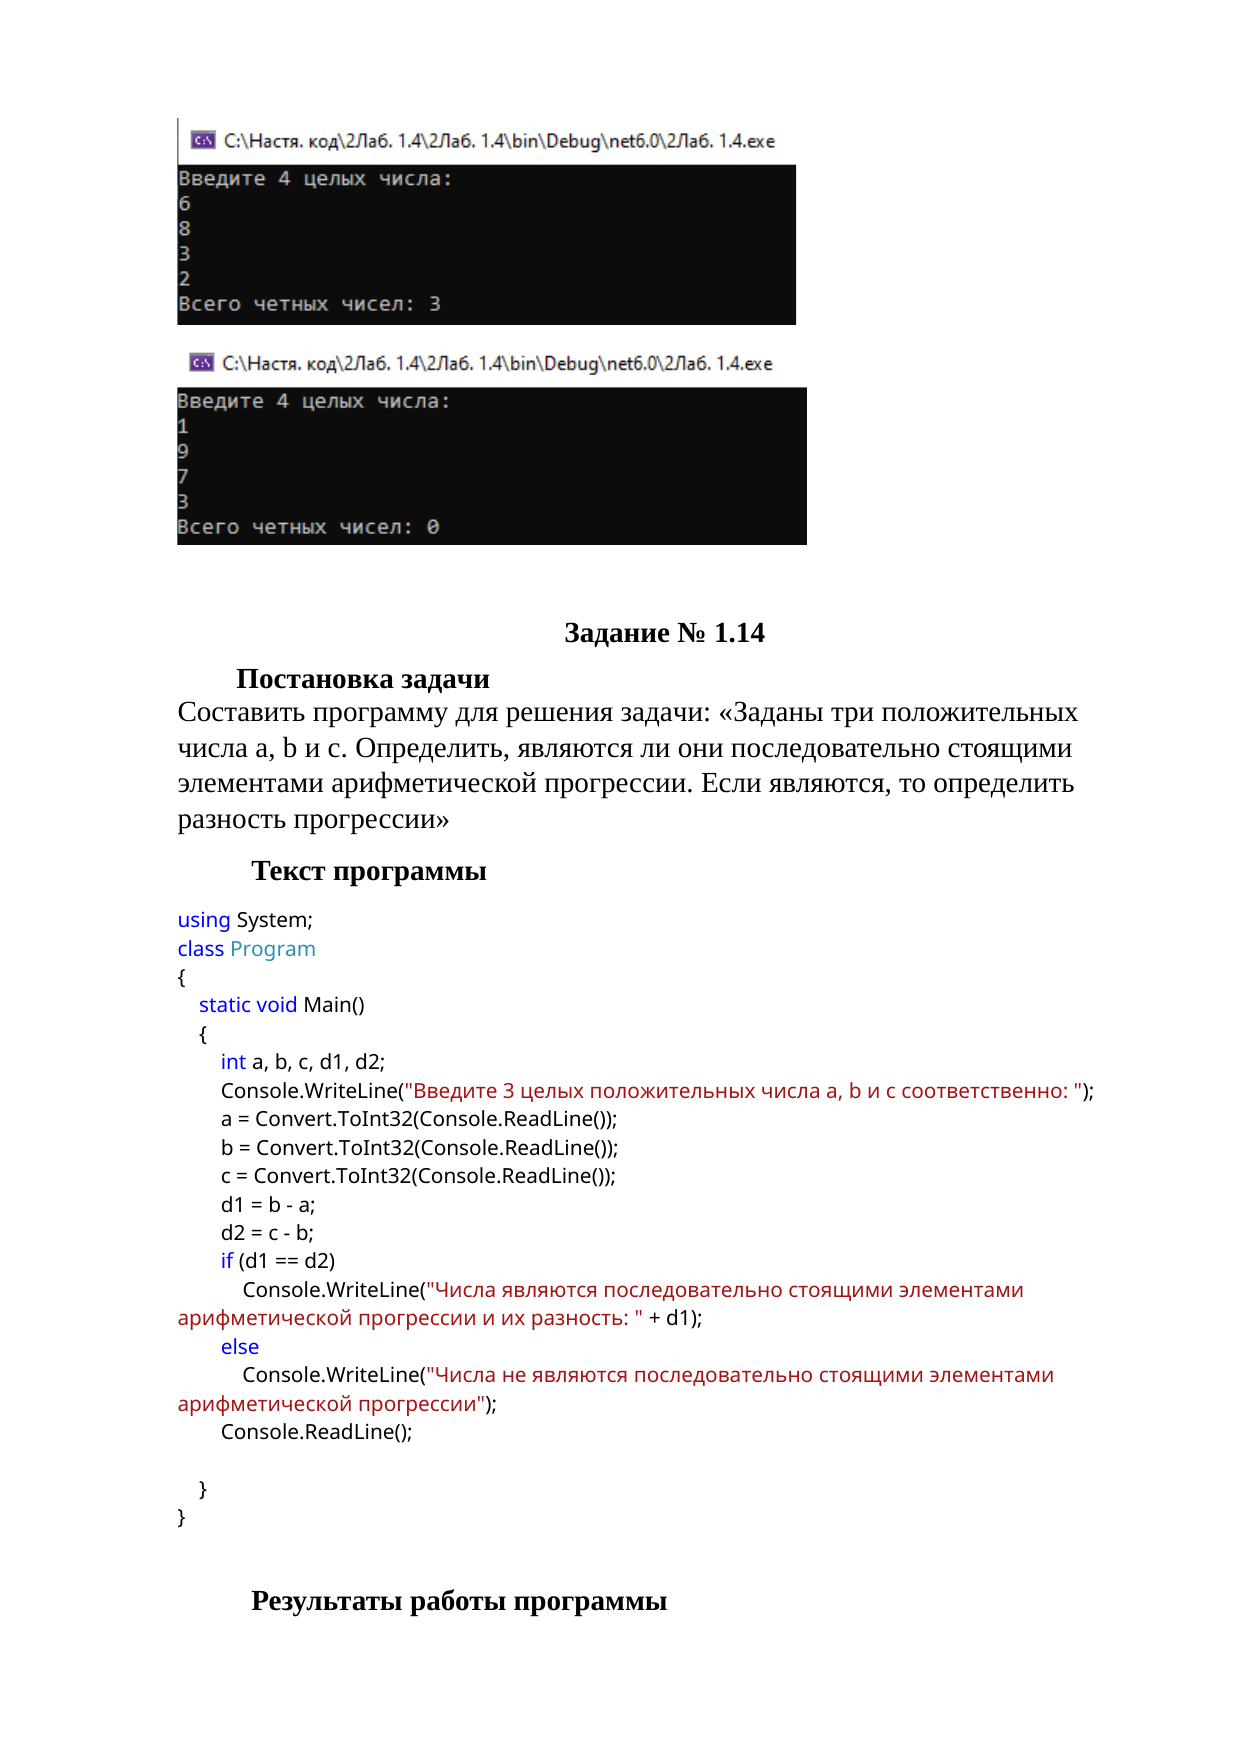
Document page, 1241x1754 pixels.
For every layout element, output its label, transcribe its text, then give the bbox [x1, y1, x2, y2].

picture [177, 342, 807, 545]
text if (d1 == d2) [177, 1247, 1152, 1275]
text Console.WriteLine("Числа не являются последовательно стоящими элементами арифметической прогрессии"); [177, 1360, 1152, 1417]
text } [177, 1502, 1152, 1531]
text d1 = b - a; [177, 1190, 1152, 1218]
text Console.WriteLine("Числа являются последовательно стоящими элементами арифметической прогрессии и их разность: " + d1); [177, 1275, 1152, 1332]
text using System; [177, 905, 1152, 934]
text static void Main() [177, 991, 1152, 1019]
text { [177, 962, 1152, 991]
text } [177, 1474, 1152, 1502]
text int a, b, c, d1, d2; [177, 1047, 1152, 1076]
text a = Convert.ToInt32(Console.ReadLine()); [177, 1104, 1152, 1133]
text Console.ReadLine(); [177, 1417, 1152, 1446]
text Задание № 1.14 [177, 615, 1152, 648]
text class Program [177, 934, 1152, 962]
text { [177, 1019, 1152, 1047]
text d2 = c - b; [177, 1218, 1152, 1247]
picture [177, 118, 797, 325]
text Составить программу для решения задачи: «Заданы три положительных числа a, b и с. Определить, являются ли они последовательно стоящими элементами арифметической прогрессии. Если являются, то определить разность прогрессии» [177, 694, 1152, 834]
text c = Convert.ToInt32(Console.ReadLine()); [177, 1161, 1152, 1190]
text Console.WriteLine("Введите 3 целых положительных числа a, b и c соответственно: "); [177, 1076, 1152, 1104]
text else [177, 1332, 1152, 1360]
text Результаты работы программы [177, 1583, 1152, 1617]
text Постановка задачи [177, 661, 1152, 694]
text b = Convert.ToInt32(Console.ReadLine()); [177, 1133, 1152, 1161]
text Текст программы [177, 853, 1152, 887]
